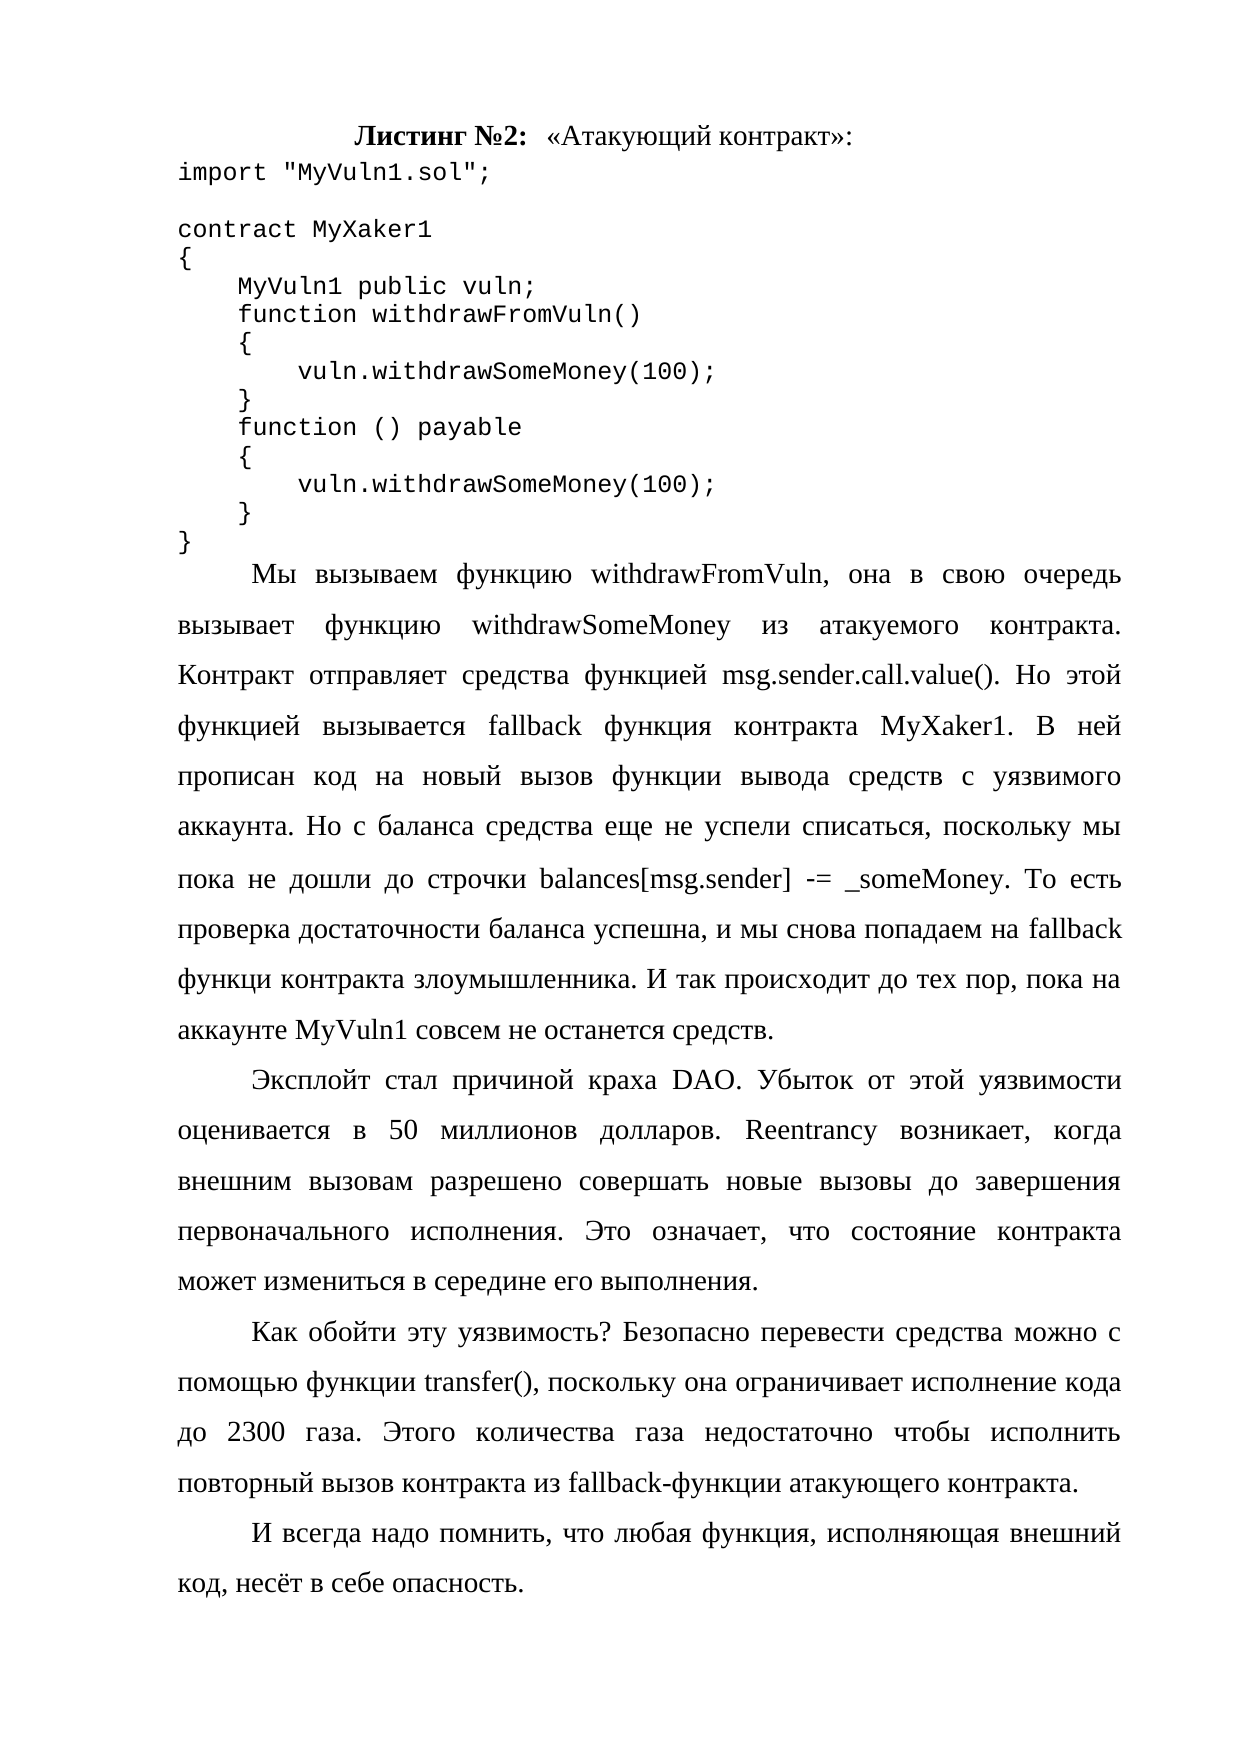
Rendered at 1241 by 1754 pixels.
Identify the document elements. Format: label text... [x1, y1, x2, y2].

text function withdrawFromVuln() [177, 302, 1122, 330]
text Как обойти эту уязвимость? Безопасно перевести средства можно с помощью функции transfer(), поскольку она ограничивает исполнение кода до 2300 газа. Этого количества газа недостаточно чтобы исполнить повторный вызов контракта из fallback-функции атакующего контракта. [177, 1314, 1122, 1498]
text { [177, 245, 1122, 273]
text MyVuln1 public vuln; [177, 273, 1122, 302]
text import "MyVuln1.sol"; [177, 160, 1122, 188]
text { [177, 443, 1122, 472]
text contract MyXaker1 [177, 217, 1122, 245]
text function () payable [177, 415, 1122, 443]
text } [177, 387, 1122, 415]
text «Атакующий контракт»: [354, 118, 1122, 152]
text } [177, 528, 1122, 557]
text Мы вызываем функцию withdrawFromVuln, она в свою очередь вызывает функцию withdrawSomeMoney из атакуемого контракта. Контракт отправляет средства функцией msg.sender.call.value(). Но этой функцией вызывается fallback функция контракта MyXaker1. В ней прописан код на новый вызов функции вывода средств с уязвимого аккаунта. Но с баланса средства еще не успели списаться, поскольку мы пока не дошли до строчки balances[msg.sender] ‐= _someMoney. То есть проверка достаточности баланса успешна, и мы снова попадаем на fallback функци контракта злоумышленника. И так происходит до тех пор, пока на аккаунте MyVuln1 совсем не останется средств. [177, 557, 1122, 1045]
text vuln.withdrawSomeMoney(100); [177, 358, 1122, 387]
text } [177, 500, 1122, 528]
text { [177, 330, 1122, 358]
text vuln.withdrawSomeMoney(100); [177, 472, 1122, 500]
text И всегда надо помнить, что любая функция, исполняющая внешний код, несёт в себе опасность. [177, 1515, 1122, 1599]
text Эксплойт стал причиной краха DAO. Убыток от этой уязвимости оценивается в 50 миллионов долларов. Reentrancy возникает, когда внешним вызовам разрешено совершать новые вызовы до завершения первоначального исполнения. Это означает, что состояние контракта может измениться в середине его выполнения. [177, 1062, 1122, 1297]
